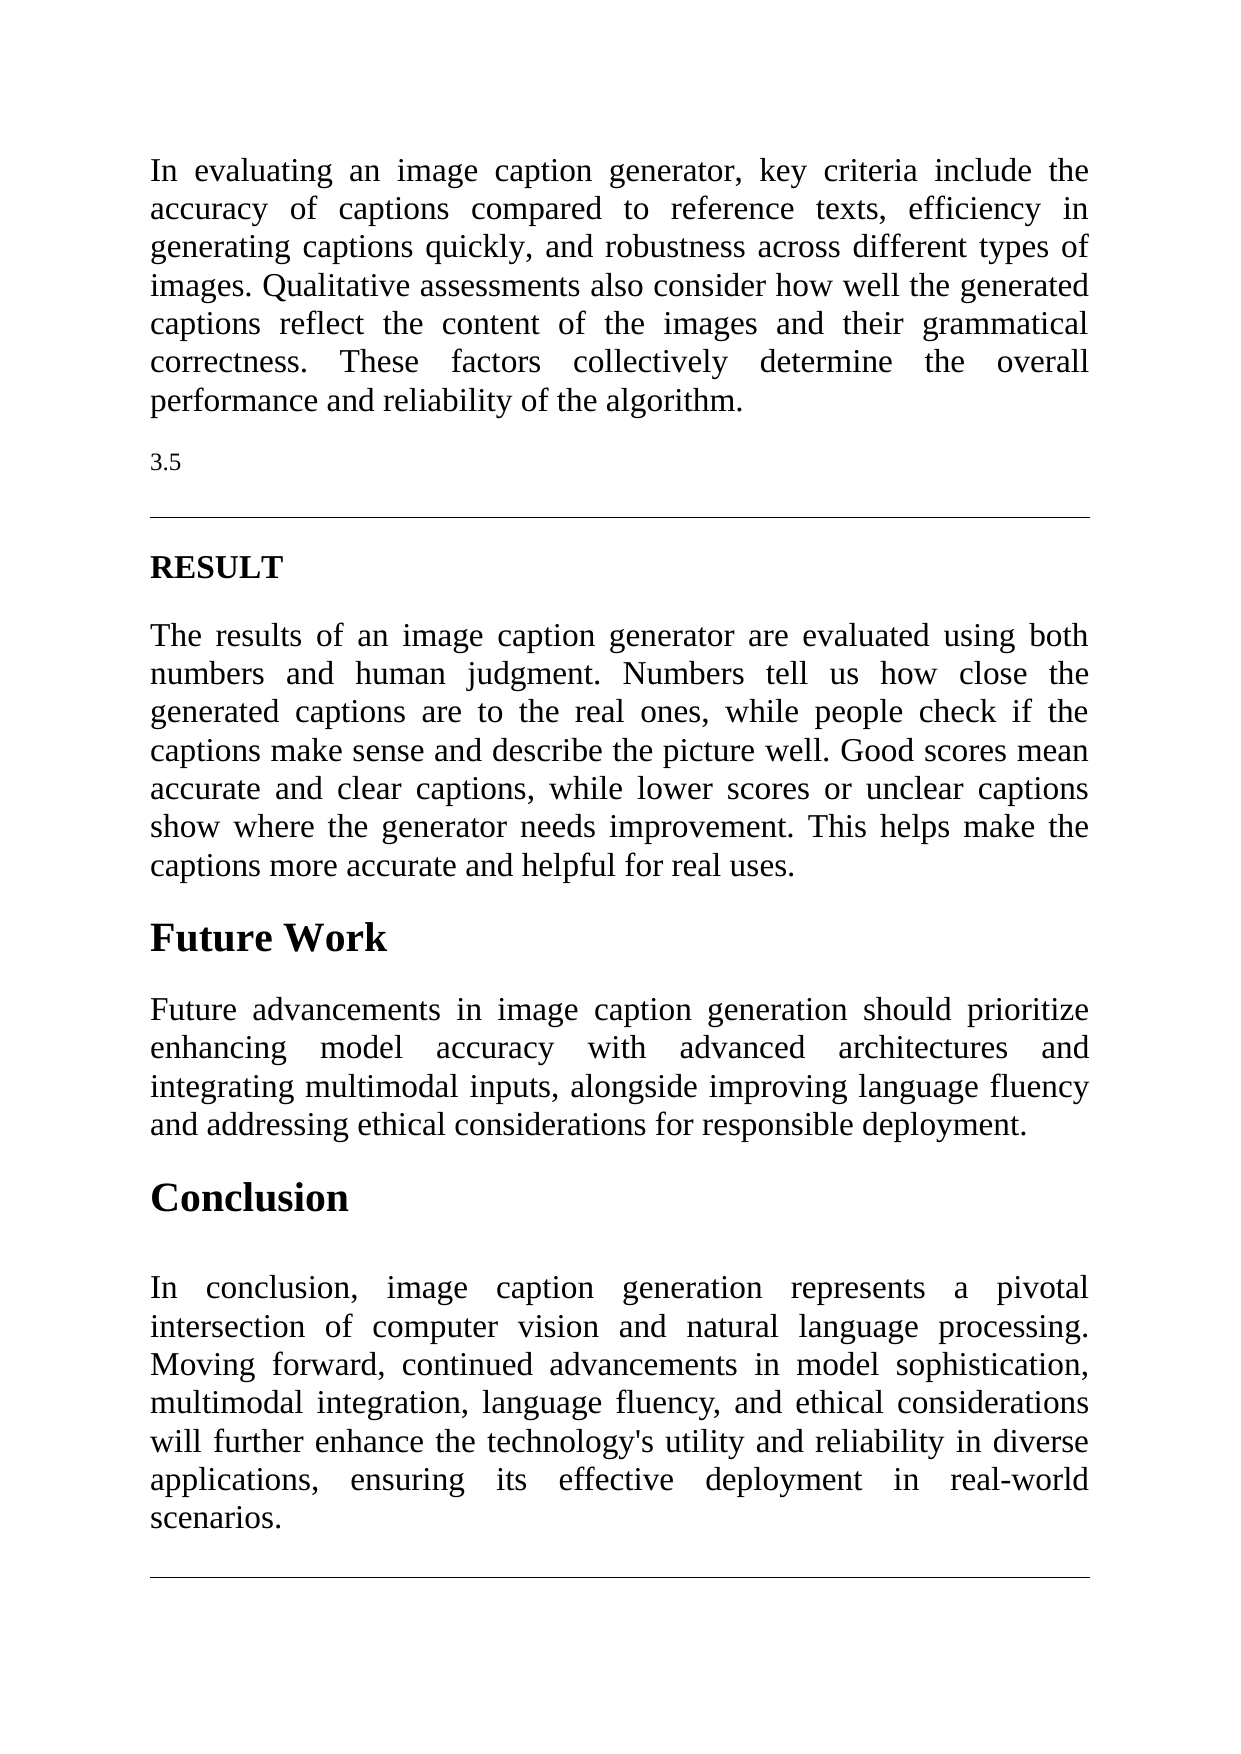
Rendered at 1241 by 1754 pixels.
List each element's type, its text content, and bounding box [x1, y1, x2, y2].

text Future advancements in image caption generation should prioritize enhancing model accuracy with advanced architectures and integrating multimodal inputs, alongside improving language fluency and addressing ethical considerations for responsible deployment. [150, 989, 1090, 1143]
text Future Work [150, 912, 1090, 960]
text In evaluating an image caption generator, key criteria include the accuracy of captions compared to reference texts, efficiency in generating captions quickly, and robustness across different types of images. Qualitative assessments also consider how well the generated captions reflect the content of the images and their grammatical correctness. These factors collectively determine the overall performance and reliability of the algorithm. [150, 150, 1090, 418]
text In conclusion, image caption generation represents a pivotal intersection of computer vision and natural language processing. Moving forward, continued advancements in model sophistication, multimodal integration, language fluency, and ethical considerations will further enhance the technology's utility and reliability in diverse applications, ensuring its effective deployment in real-world scenarios. [150, 1268, 1090, 1536]
text 3.5 [150, 447, 1090, 476]
text The results of an image caption generator are evaluated using both numbers and human judgment. Numbers tell us how close the generated captions are to the real ones, while people check if the captions make sense and describe the picture well. Good scores mean accurate and clear captions, while lower scores or unclear captions show where the generator needs improvement. This helps make the captions more accurate and helpful for real uses. [150, 615, 1090, 883]
text RESULT [150, 547, 1090, 586]
text Conclusion [150, 1172, 1090, 1220]
